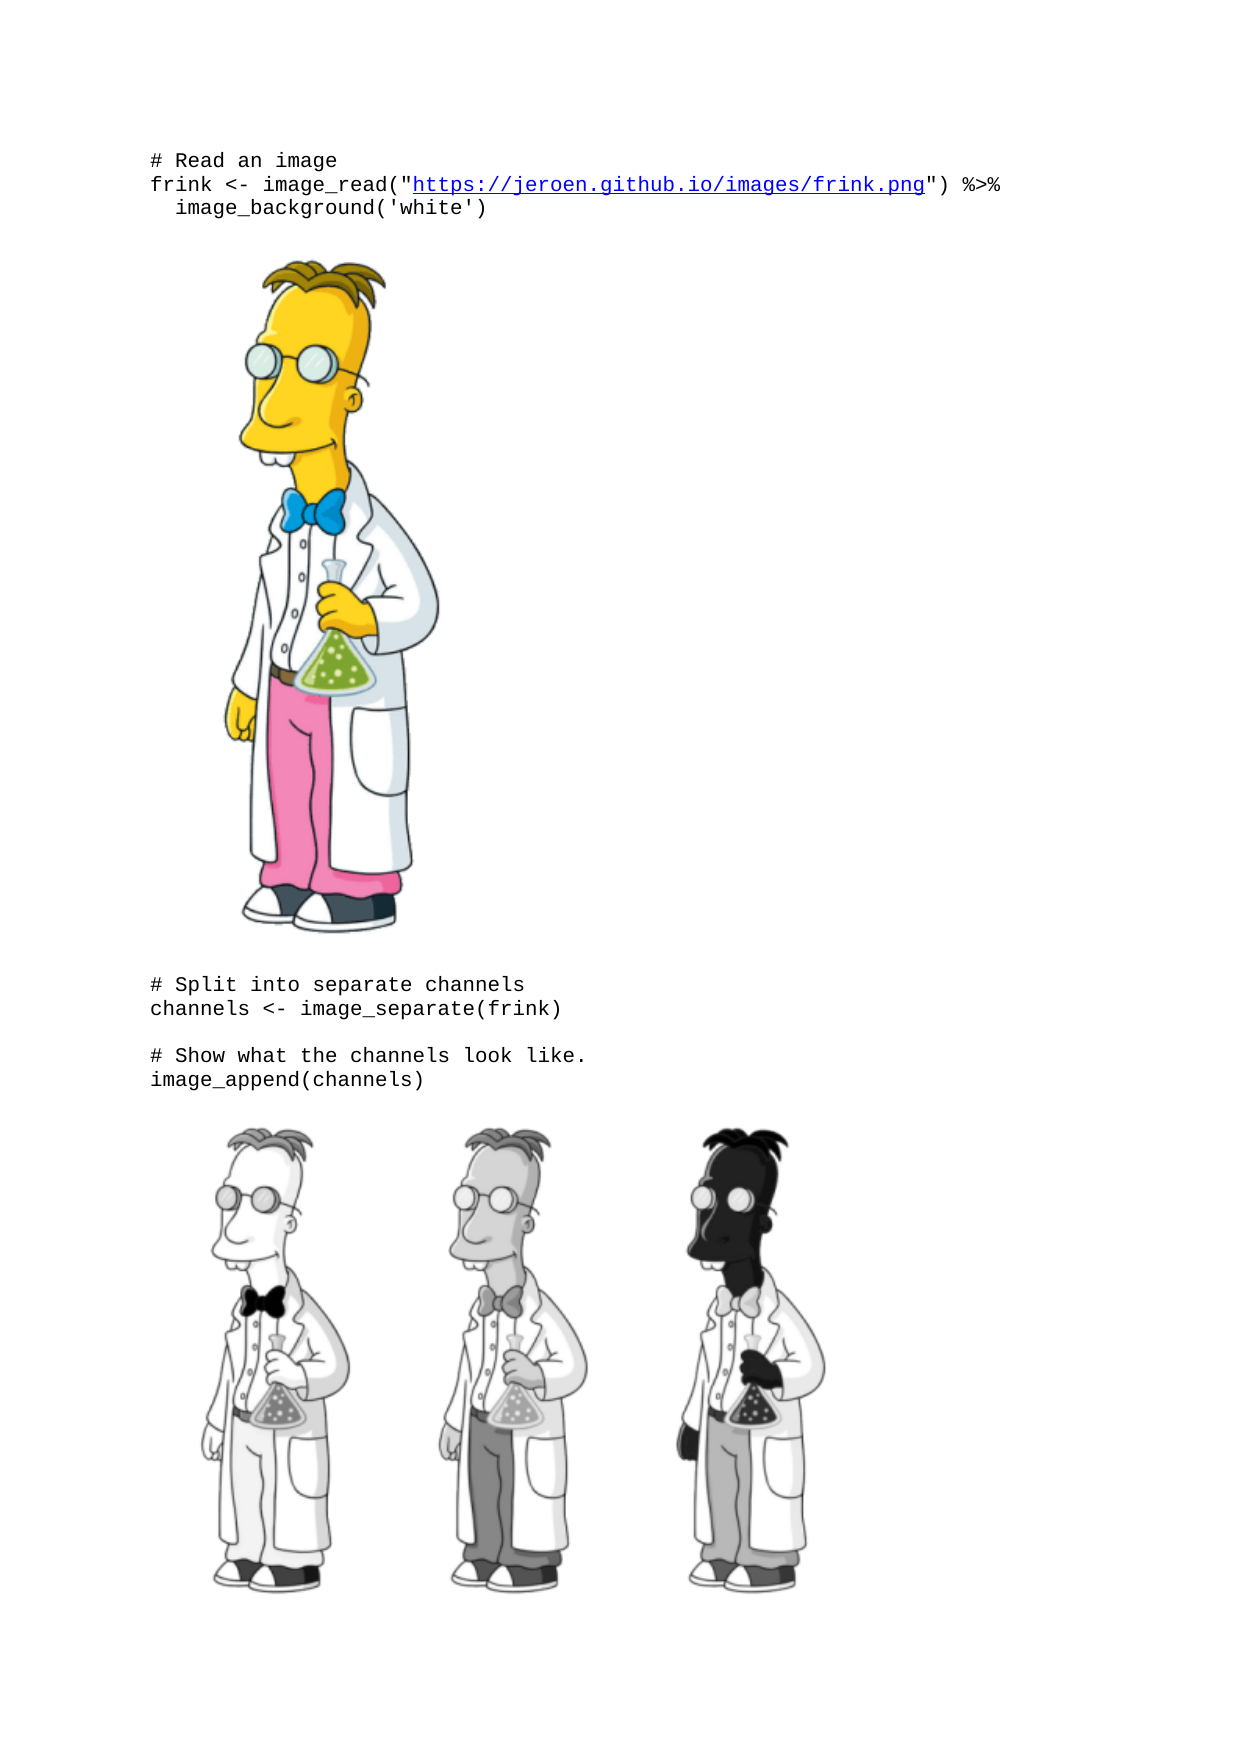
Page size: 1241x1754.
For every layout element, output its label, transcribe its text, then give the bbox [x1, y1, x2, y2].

text # Show what the channels look like. [150, 1045, 1090, 1069]
text # Read an image [150, 150, 1090, 174]
text channels <- image_separate(frink) [150, 998, 1090, 1022]
text # Split into separate channels [150, 974, 1090, 998]
picture [150, 1121, 863, 1602]
text image_append(channels) [150, 1069, 1090, 1092]
picture [150, 250, 494, 946]
text image_background('white') [150, 197, 1090, 221]
text frink <- image_read("https://jeroen.github.io/images/frink.png") %>% [150, 174, 1090, 197]
